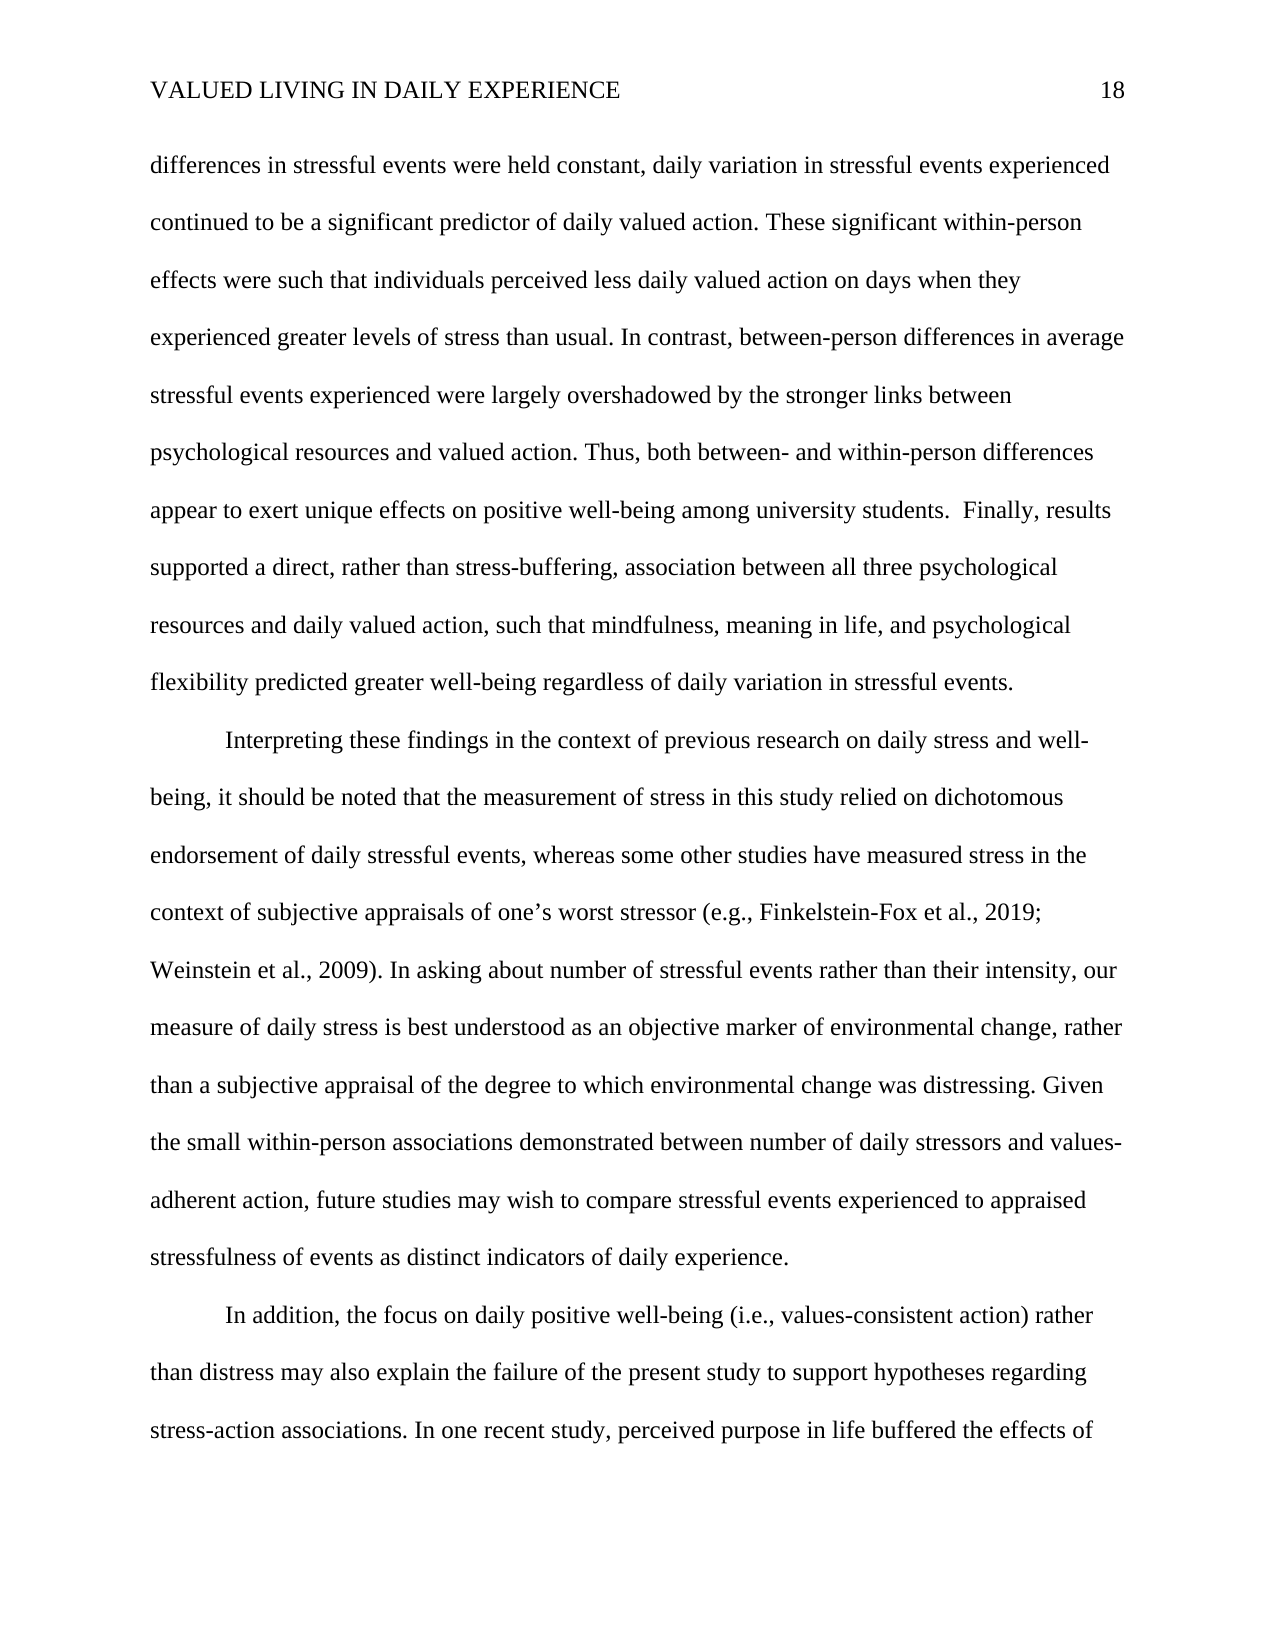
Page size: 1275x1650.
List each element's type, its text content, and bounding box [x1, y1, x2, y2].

text Interpreting these findings in the context of previous research on daily stress and well-being, it should be noted that the measurement of stress in this study relied on dichotomous endorsement of daily stressful events, whereas some other studies have measured stress in the context of subjective appraisals of one’s worst stressor (e.g., Finkelstein-Fox et al., 2019; Weinstein et al., 2009). In asking about number of stressful events rather than their intensity, our measure of daily stress is best understood as an objective marker of environmental change, rather than a subjective appraisal of the degree to which environmental change was distressing. Given the small within-person associations demonstrated between number of daily stressors and values-adherent action, future studies may wish to compare stressful events experienced to appraised stressfulness of events as distinct indicators of daily experience. [150, 725, 1125, 1271]
